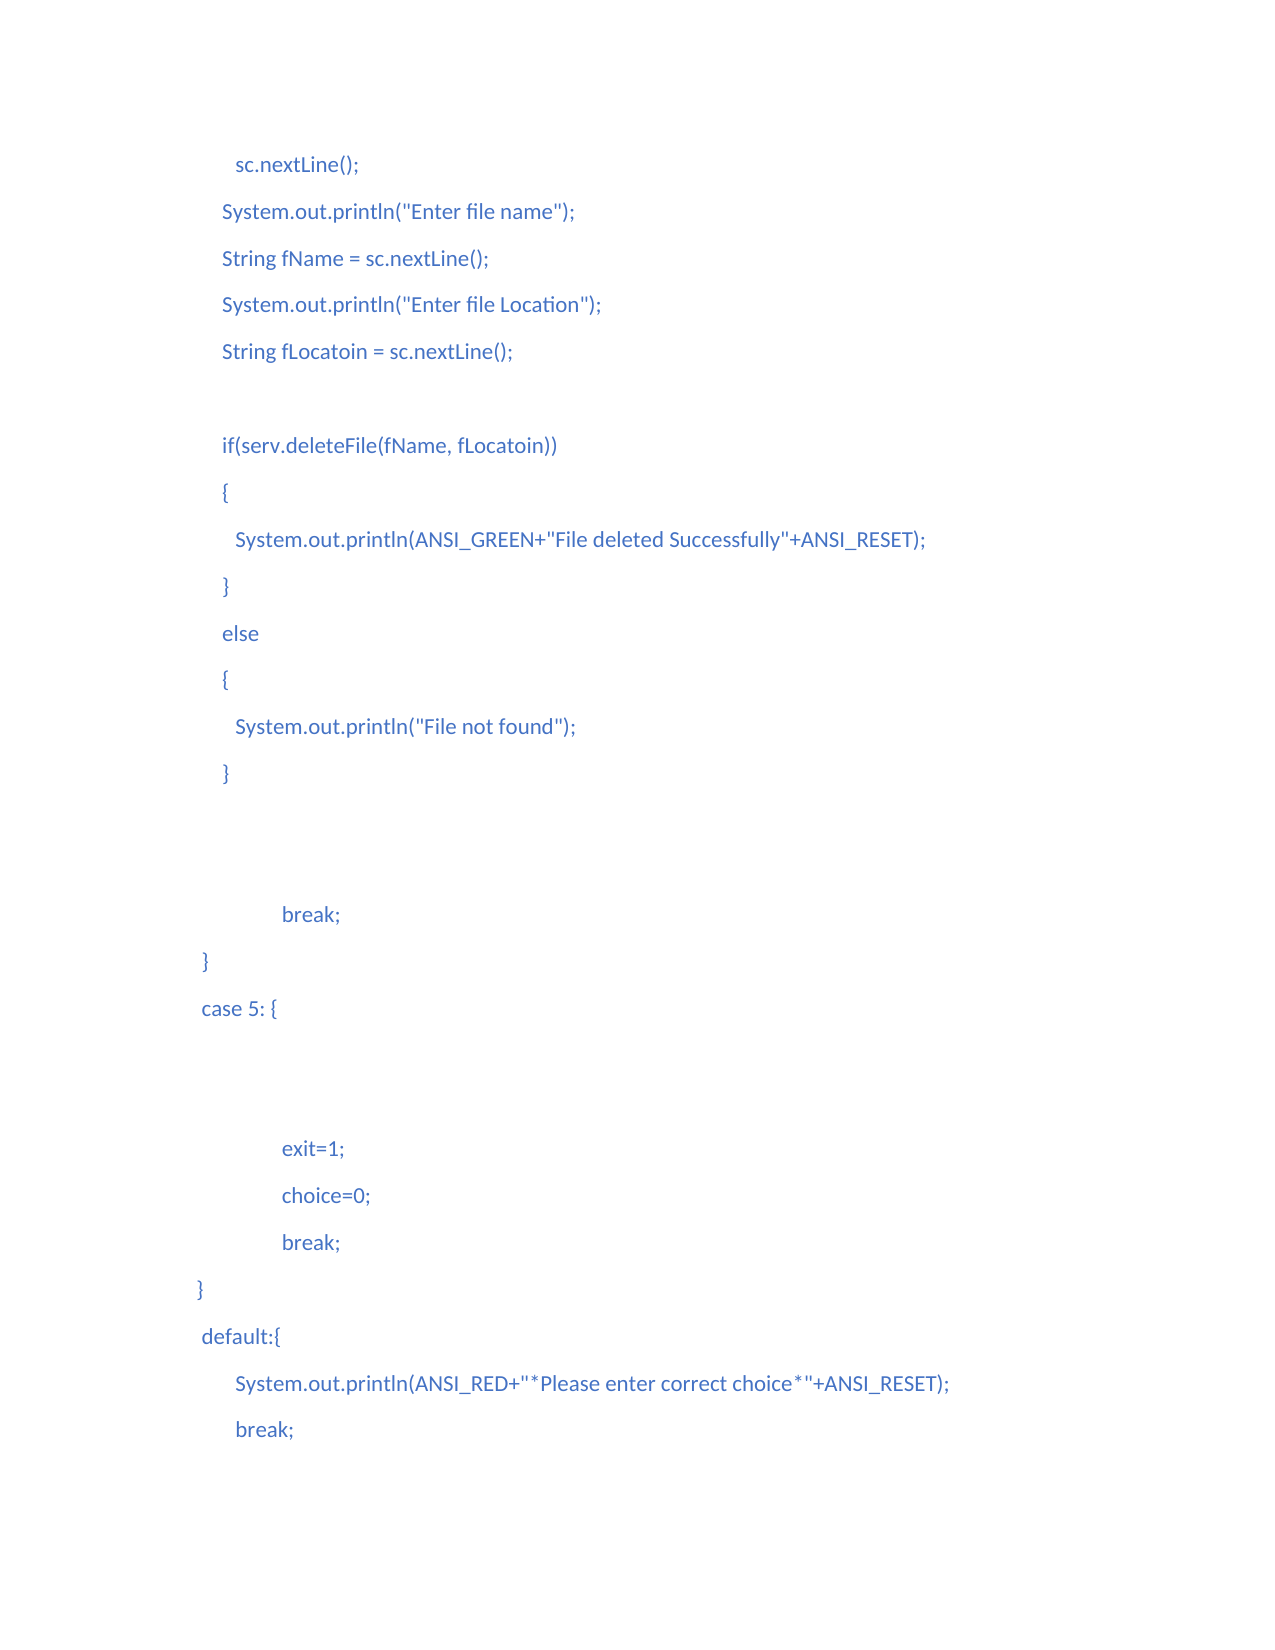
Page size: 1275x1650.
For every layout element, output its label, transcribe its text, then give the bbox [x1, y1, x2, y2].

text System.out.println(ANSI_RED+"*Please enter correct choice*"+ANSI_RESET); [150, 1369, 1125, 1397]
text } [150, 572, 1125, 600]
text else [150, 619, 1125, 647]
text } [150, 1275, 1125, 1303]
text } [150, 759, 1125, 787]
text if(serv.deleteFile(fName, fLocatoin)) [150, 431, 1125, 459]
text choice=0; [150, 1181, 1125, 1209]
text case 5: { [150, 994, 1125, 1022]
text { [150, 478, 1125, 506]
text sc.nextLine(); [150, 150, 1125, 178]
text System.out.println("File not found"); [150, 712, 1125, 741]
text { [150, 666, 1125, 694]
text String fLocatoin = sc.nextLine(); [150, 337, 1125, 366]
text String fName = sc.nextLine(); [150, 244, 1125, 272]
text } [150, 947, 1125, 975]
text exit=1; [150, 1134, 1125, 1162]
text System.out.println("Enter file name"); [150, 197, 1125, 225]
text break; [150, 1228, 1125, 1256]
text System.out.println("Enter file Location"); [150, 291, 1125, 319]
text System.out.println(ANSI_GREEN+"File deleted Successfully"+ANSI_RESET); [150, 525, 1125, 553]
text default:{ [150, 1322, 1125, 1350]
text break; [150, 1416, 1125, 1444]
text break; [150, 900, 1125, 928]
